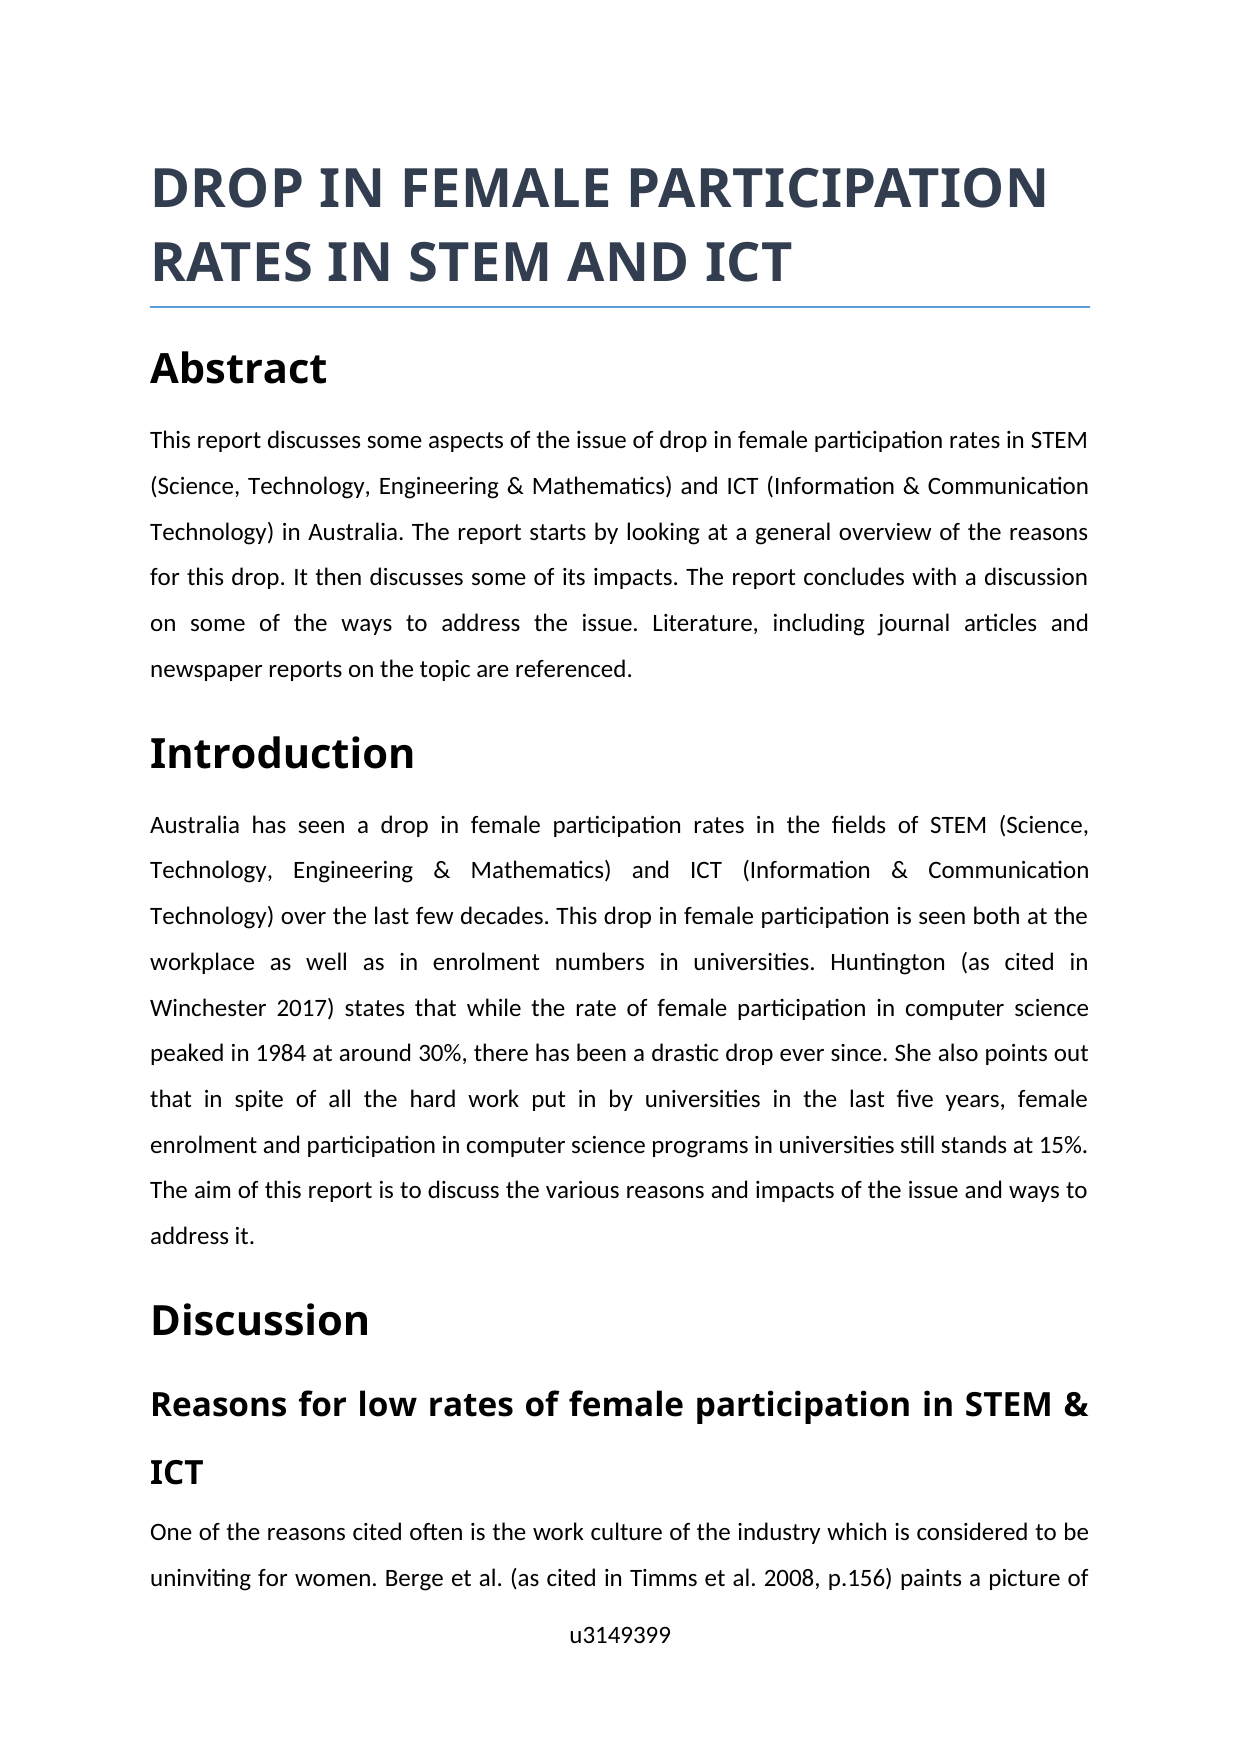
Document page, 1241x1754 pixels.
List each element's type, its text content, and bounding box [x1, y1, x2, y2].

subtitle Introduction [150, 724, 1090, 780]
title DROP IN FEMALE PARTICIPATION RATES IN STEM AND ICT [150, 150, 1090, 306]
text This report discusses some aspects of the issue of drop in female participation rates in STEM (Science, Technology, Engineering & Mathematics) and ICT (Information & Communication Technology) in Australia. The report starts by looking at a general overview of the reasons for this drop. It then discusses some of its impacts. The report concludes with a discussion on some of the ways to address the issue. Literature, including journal articles and newspaper reports on the topic are referenced. [150, 424, 1090, 683]
subtitle Abstract [150, 339, 1090, 396]
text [150, 1517, 1090, 1593]
text Australia has seen a drop in female participation rates in the fields of STEM (Science, Technology, Engineering & Mathematics) and ICT (Information & Communication Technology) over the last few decades. This drop in female participation is seen both at the workplace as well as in enrolment numbers in universities. Huntington (as cited in Winchester 2017) states that while the rate of female participation in computer science peaked in 1984 at around 30%, there has been a drastic drop ever since. She also points out that in spite of all the hard work put in by universities in the last five years, female enrolment and participation in computer science programs in universities still stands at 15%. The aim of this report is to discuss the various reasons and impacts of the issue and ways to address it. [150, 809, 1090, 1251]
subtitle Discussion [150, 1291, 1090, 1348]
subtitle Reasons for low rates of female participation in STEM & ICT [150, 1380, 1090, 1494]
